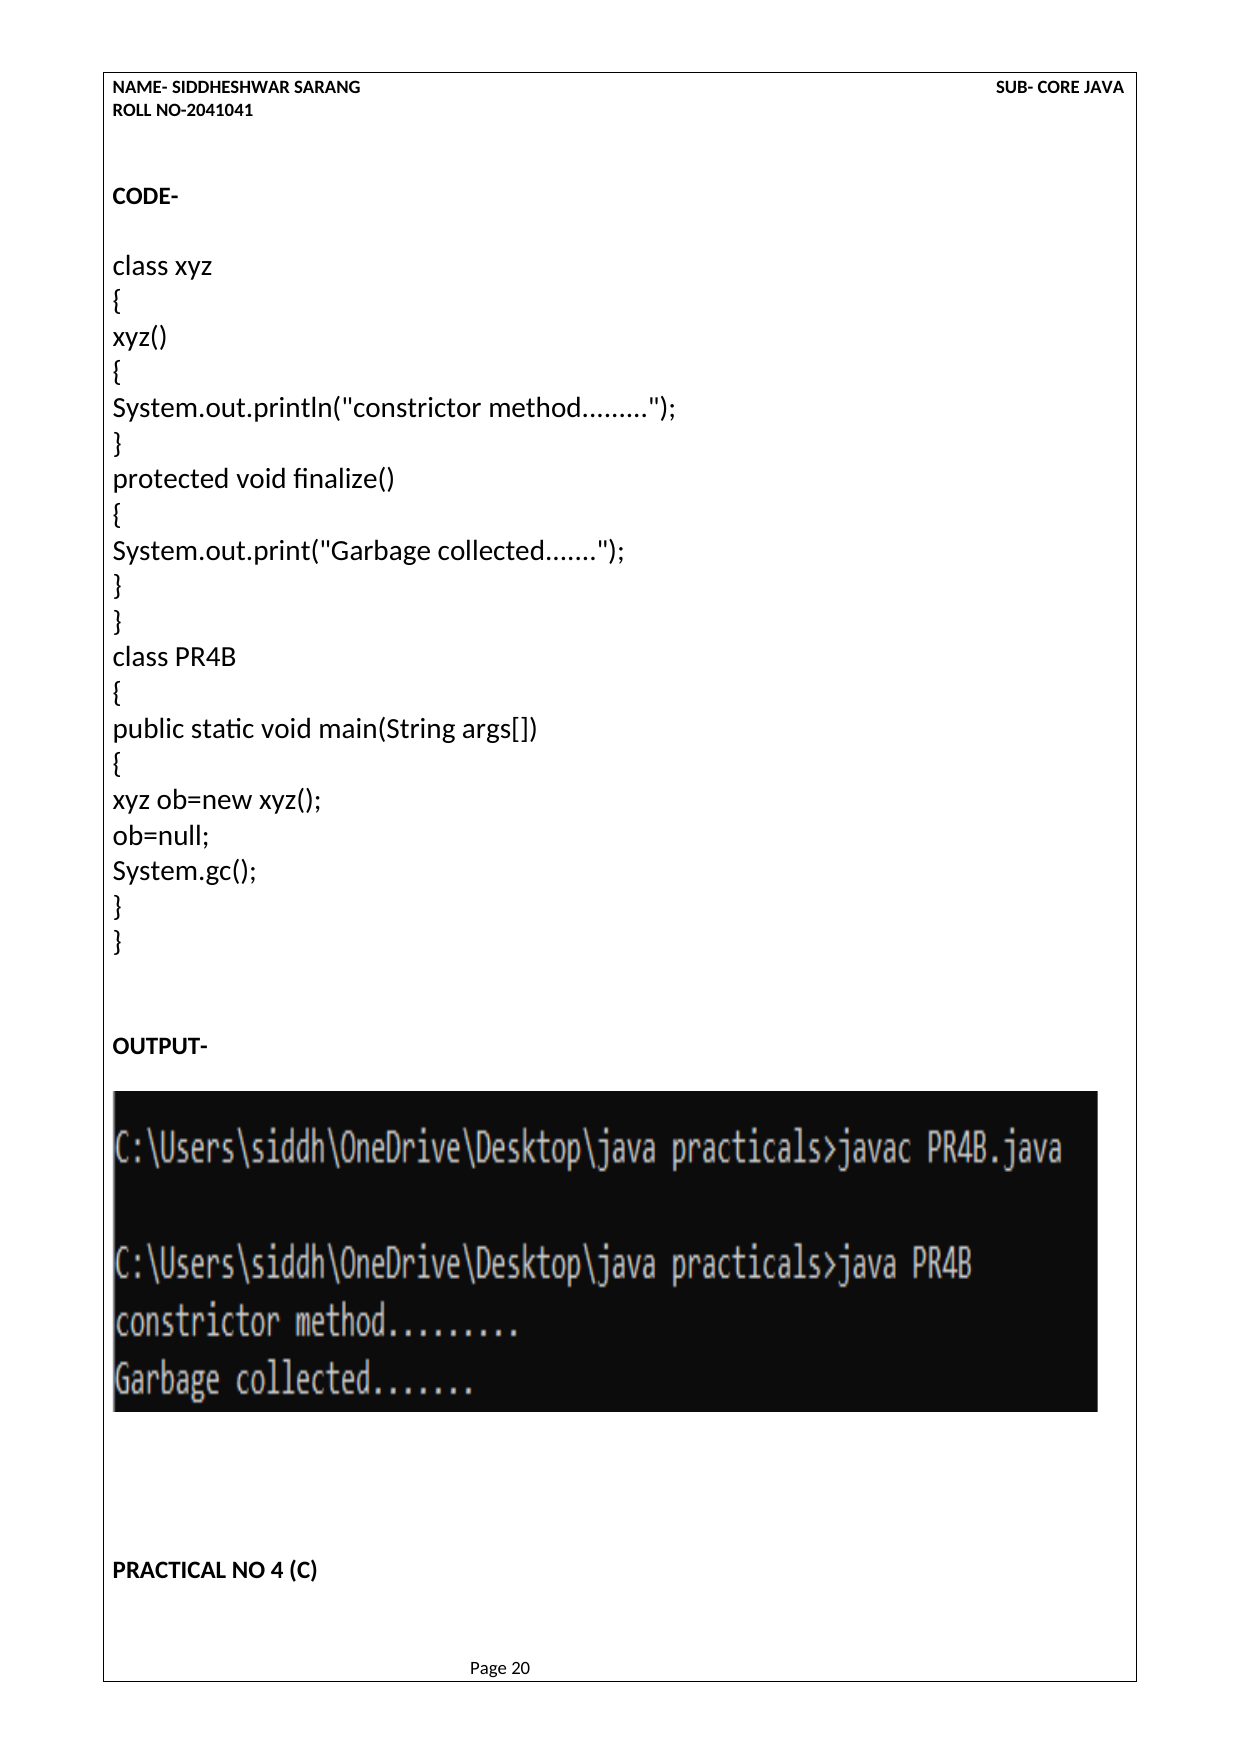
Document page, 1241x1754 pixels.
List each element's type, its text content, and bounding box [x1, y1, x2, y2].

text System.gc(); [112, 852, 1128, 888]
text { [112, 496, 1128, 532]
text System.out.print("Garbage collected......."); [112, 532, 1128, 567]
text } [112, 567, 1128, 603]
text { [112, 282, 1128, 318]
text } [112, 923, 1128, 959]
picture [112, 1091, 1098, 1412]
text protected void finalize() [112, 460, 1128, 496]
text public static void main(String args[]) [112, 710, 1128, 745]
text { [112, 745, 1128, 781]
text class PR4B [112, 638, 1128, 674]
text } [112, 888, 1128, 923]
text { [112, 353, 1128, 389]
text } [112, 603, 1128, 638]
text System.out.println("constrictor method........."); [112, 389, 1128, 425]
text OUTPUT- [112, 1030, 1128, 1061]
text class xyz [112, 247, 1128, 282]
text PRACTICAL NO 4 (C) [112, 1554, 1128, 1584]
text } [112, 425, 1128, 460]
text ob=null; [112, 817, 1128, 852]
text xyz ob=new xyz(); [112, 781, 1128, 817]
text xyz() [112, 318, 1128, 353]
text CODE- [112, 181, 1128, 211]
text { [112, 674, 1128, 710]
